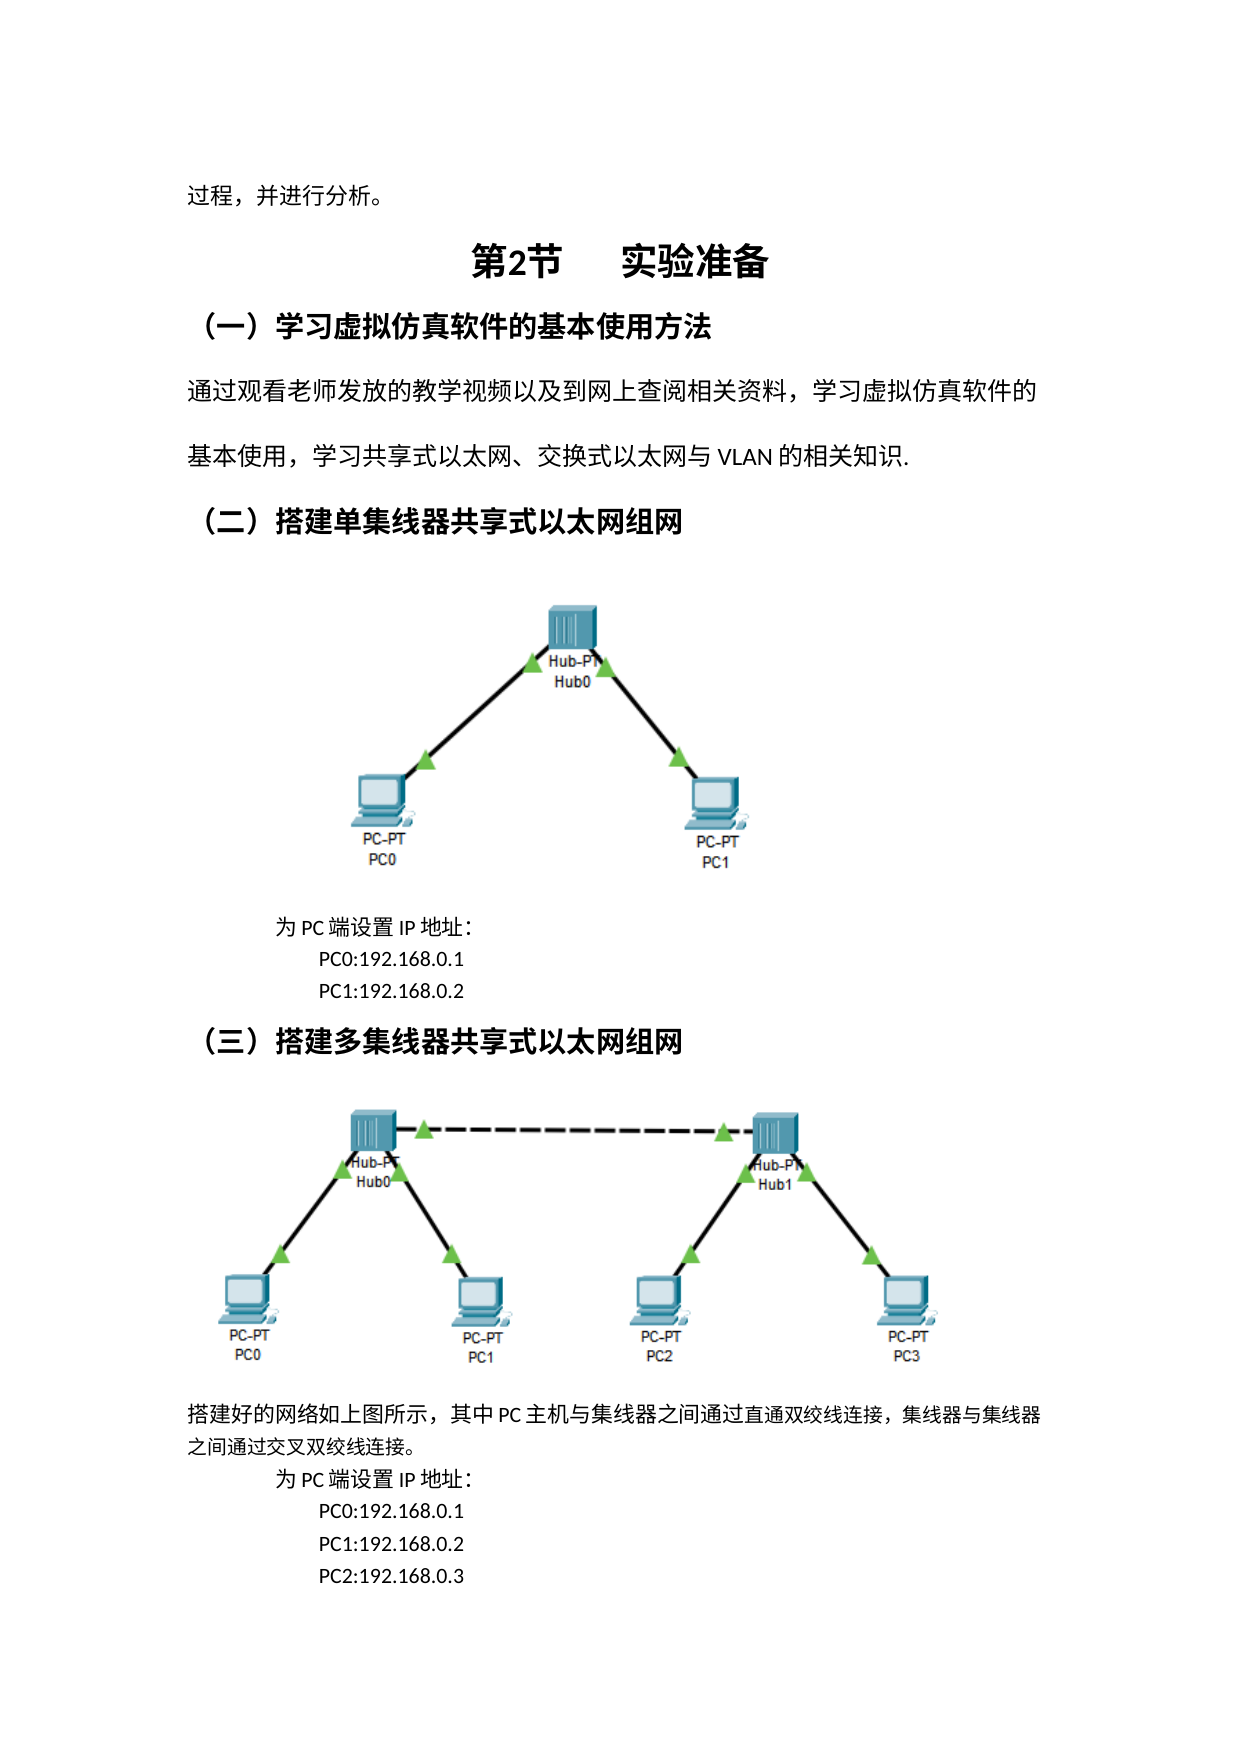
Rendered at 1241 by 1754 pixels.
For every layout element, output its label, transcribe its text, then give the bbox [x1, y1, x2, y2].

list PC1:192.168.0.2 [275, 974, 1053, 1007]
text （一）学习虚拟仿真软件的基本使用方法 [187, 292, 1053, 357]
list 为PC端设置IP地址： [231, 909, 1053, 942]
list 实验准备 [187, 227, 1053, 292]
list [187, 162, 1053, 227]
picture [187, 1072, 968, 1396]
list 为PC端设置IP地址： [231, 1462, 1053, 1494]
text 通过观看老师发放的教学视频以及到网上查阅相关资料，学习虚拟仿真软件的基本使用，学习共享式以太网、交换式以太网与VLAN的相关知识. [187, 357, 1053, 487]
list 搭建单集线器共享式以太网组网 [187, 487, 1053, 552]
list PC0:192.168.0.1 [275, 942, 1053, 974]
list PC1:192.168.0.2 [275, 1527, 1053, 1559]
list PC2:192.168.0.3 [275, 1559, 1053, 1592]
text （三）搭建多集线器共享式以太网组网 [187, 1007, 1053, 1072]
picture [285, 552, 818, 902]
text 搭建好的网络如上图所示，其中PC主机与集线器之间通过直通双绞线连接，集线器与集线器之间通过交叉双绞线连接。 [187, 1397, 1053, 1462]
list PC0:192.168.0.1 [275, 1494, 1053, 1527]
